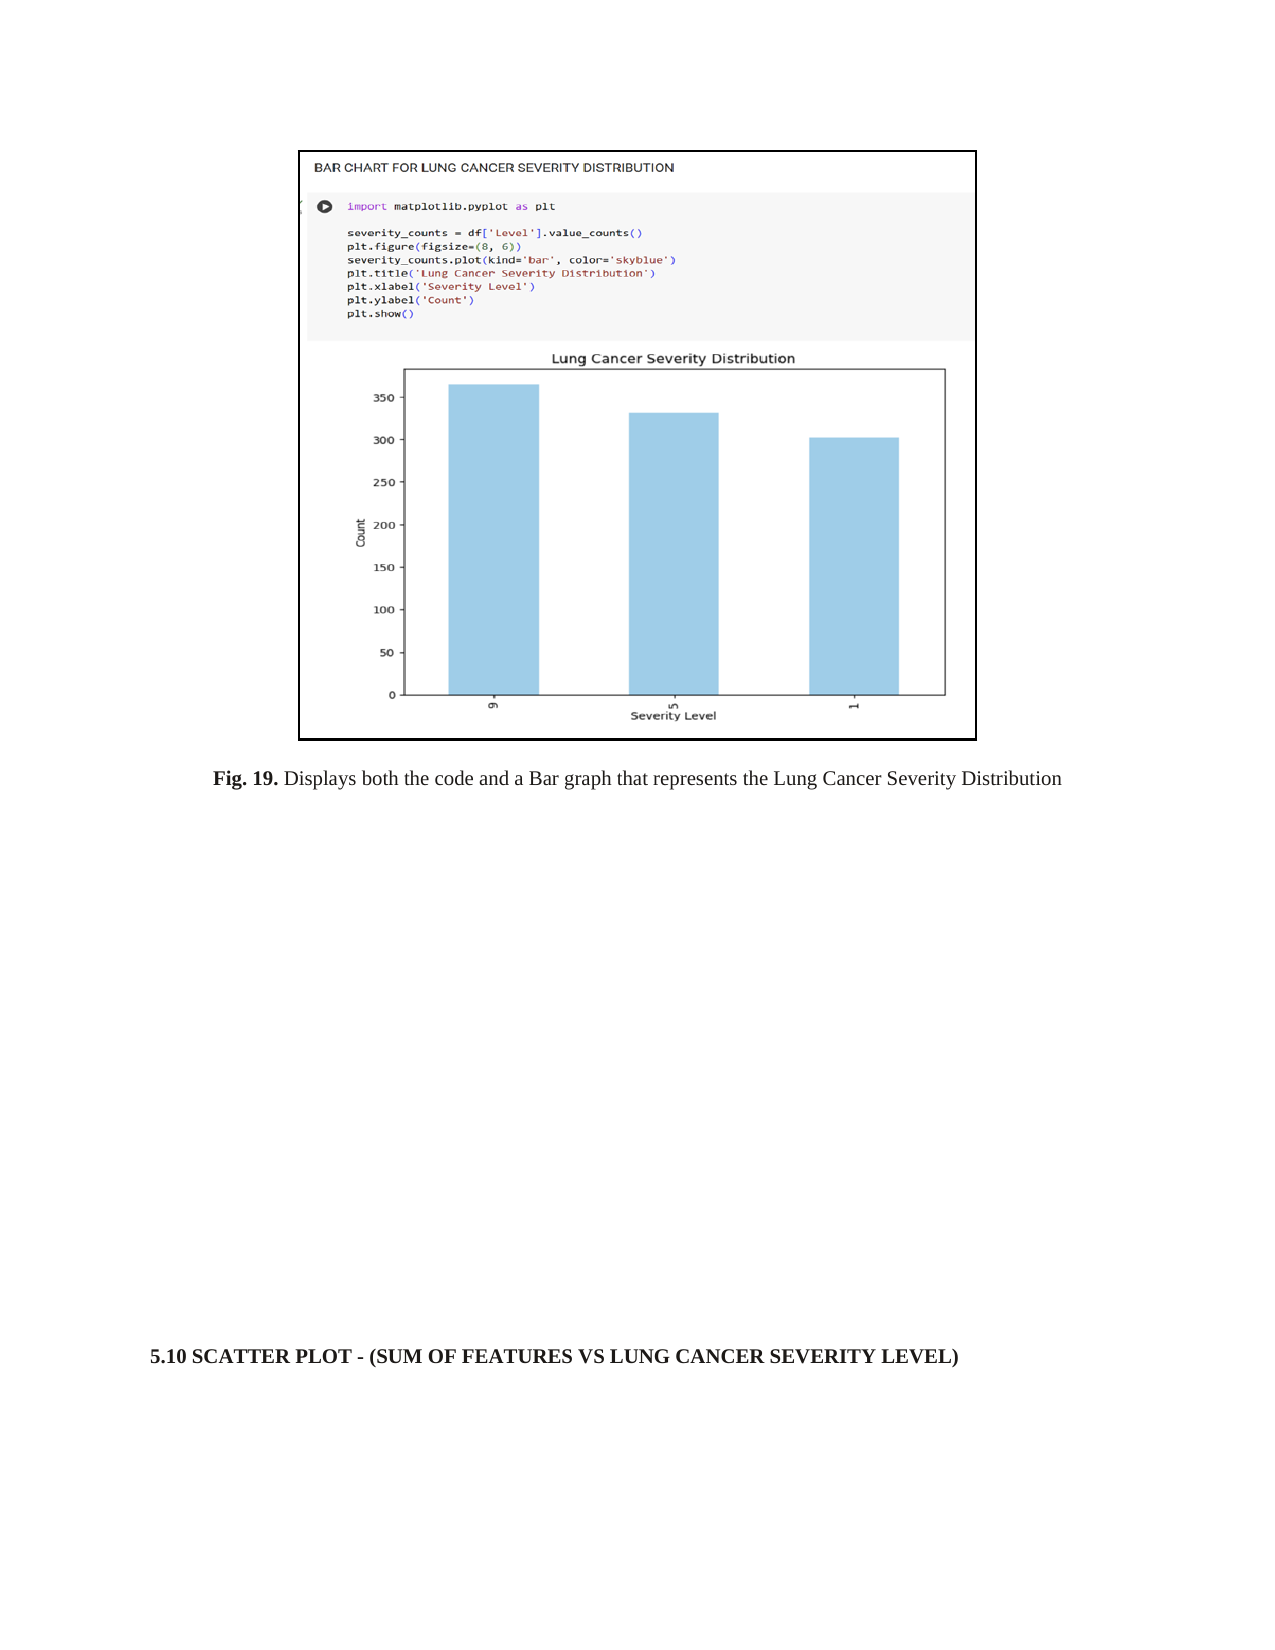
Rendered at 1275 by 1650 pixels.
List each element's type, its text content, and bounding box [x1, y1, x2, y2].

picture [300, 152, 975, 738]
text 5.10 SCATTER PLOT - (SUM OF FEATURES VS LUNG CANCER SEVERITY LEVEL) [150, 1344, 1125, 1368]
text Fig. 19. Displays both the code and a Bar graph that represents the Lung Cancer Severity Distribution [150, 766, 1125, 790]
